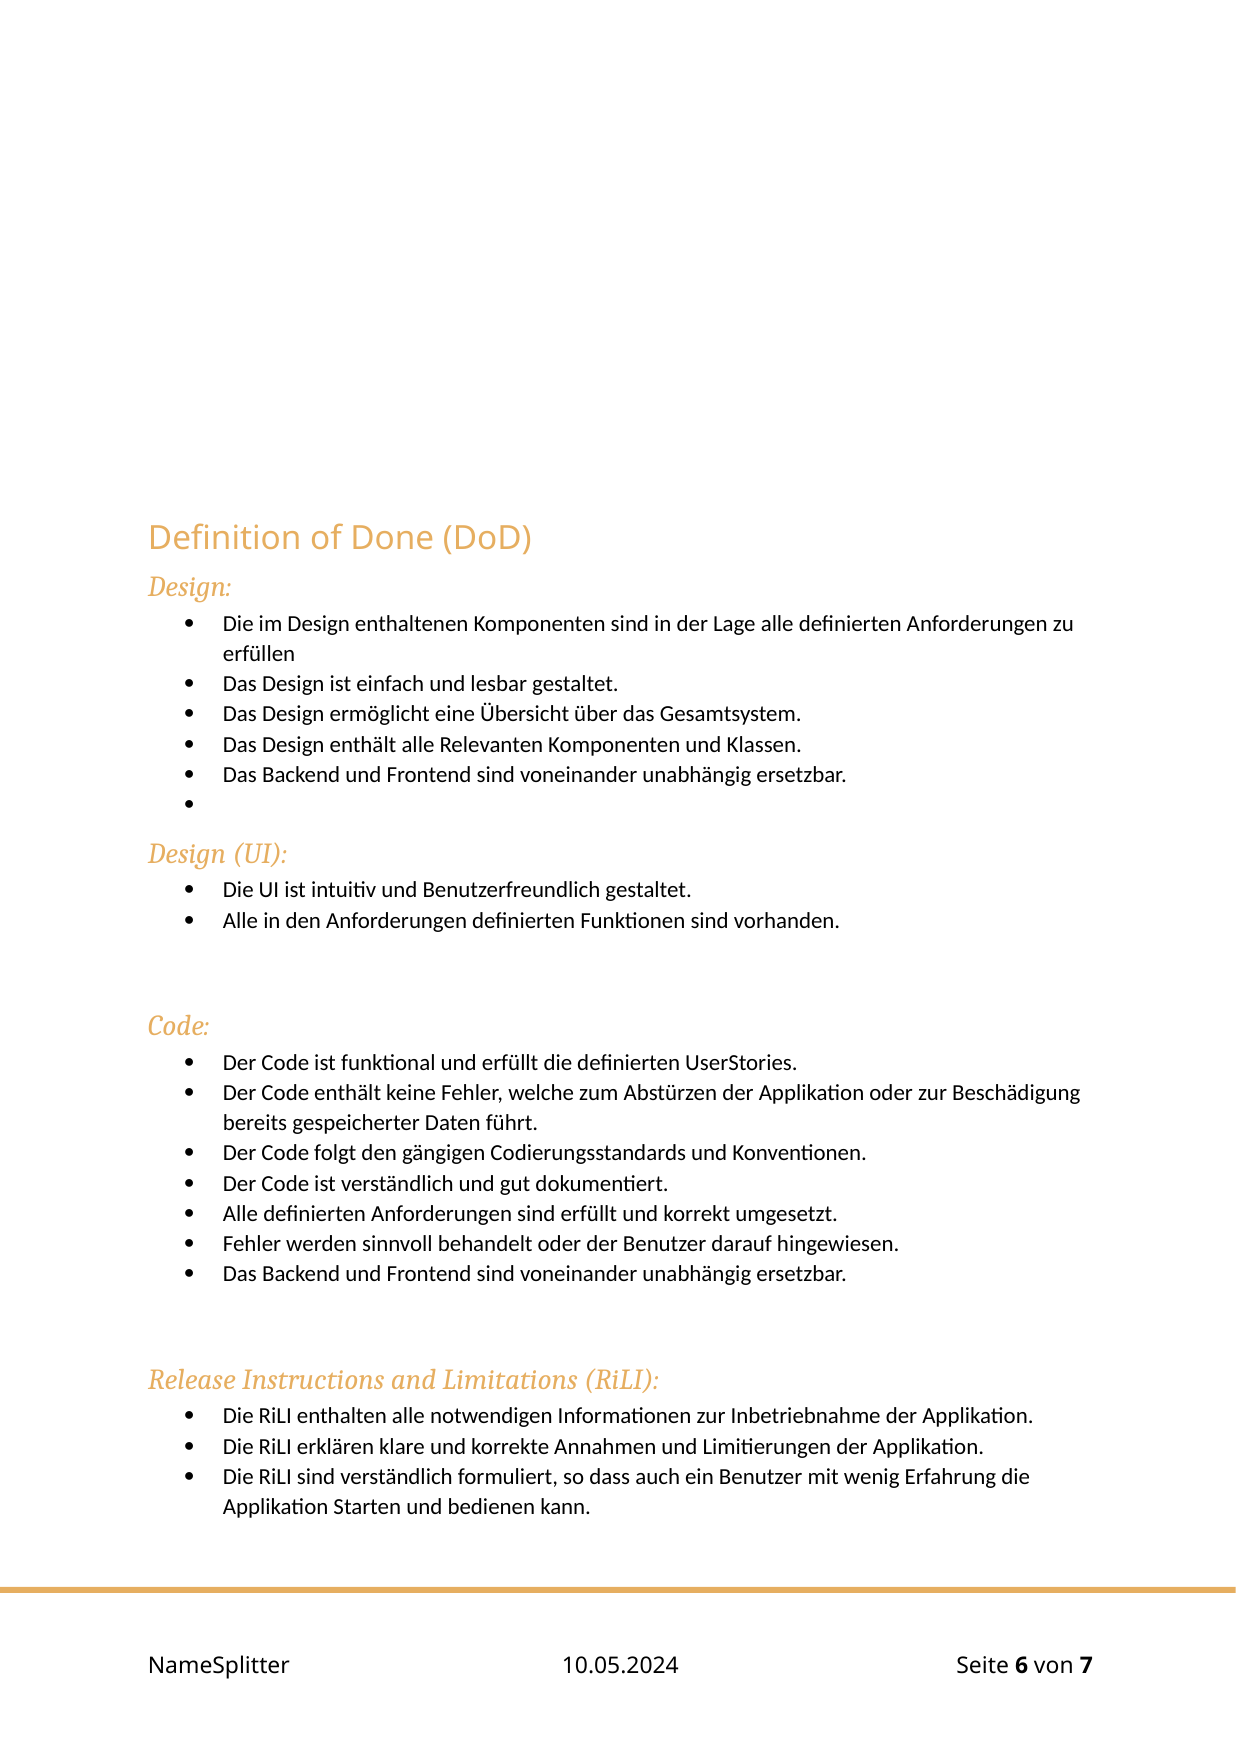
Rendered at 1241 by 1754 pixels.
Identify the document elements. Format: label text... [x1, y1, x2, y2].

subtitle Design (UI): [148, 837, 1093, 871]
list Das Design enthält alle Relevanten Komponenten und Klassen. [185, 730, 1093, 758]
list Fehler werden sinnvoll behandelt oder der Benutzer darauf hingewiesen. [185, 1229, 1093, 1257]
list Der Code ist funktional und erfüllt die definierten UserStories. [185, 1048, 1093, 1076]
list Die UI ist intuitiv und Benutzerfreundlich gestaltet. [185, 876, 1093, 903]
list Die RiLI enthalten alle notwendigen Informationen zur Inbetriebnahme der Applikation. [185, 1402, 1093, 1429]
list Das Design ist einfach und lesbar gestaltet. [185, 669, 1093, 697]
list Die RiLI sind verständlich formuliert, so dass auch ein Benutzer mit wenig Erfahrung die Applikation Starten und bedienen kann. [185, 1462, 1093, 1520]
list Das Design ermöglicht eine Übersicht über das Gesamtsystem. [185, 699, 1093, 727]
list Der Code folgt den gängigen Codierungsstandards und Konventionen. [185, 1138, 1093, 1167]
subtitle Code: [148, 1009, 1093, 1043]
list Die im Design enthaltenen Komponenten sind in der Lage alle definierten Anforderungen zu erfüllen [185, 609, 1093, 667]
subtitle Design: [148, 570, 1093, 604]
list Der Code enthält keine Fehler, welche zum Abstürzen der Applikation oder zur Beschädigung bereits gespeicherter Daten führt. [185, 1078, 1093, 1136]
list Die RiLI erklären klare und korrekte Annahmen und Limitierungen der Applikation. [185, 1432, 1093, 1460]
list Alle definierten Anforderungen sind erfüllt und korrekt umgesetzt. [185, 1199, 1093, 1227]
subtitle Release Instructions and Limitations (RiLI): [148, 1363, 1093, 1397]
list Der Code ist verständlich und gut dokumentiert. [185, 1169, 1093, 1197]
subtitle Definition of Done (DoD) [148, 514, 1093, 559]
list Das Backend und Frontend sind voneinander unabhängig ersetzbar. [185, 760, 1093, 788]
list Das Backend und Frontend sind voneinander unabhängig ersetzbar. [185, 1259, 1093, 1287]
list Alle in den Anforderungen definierten Funktionen sind vorhanden. [185, 906, 1093, 934]
